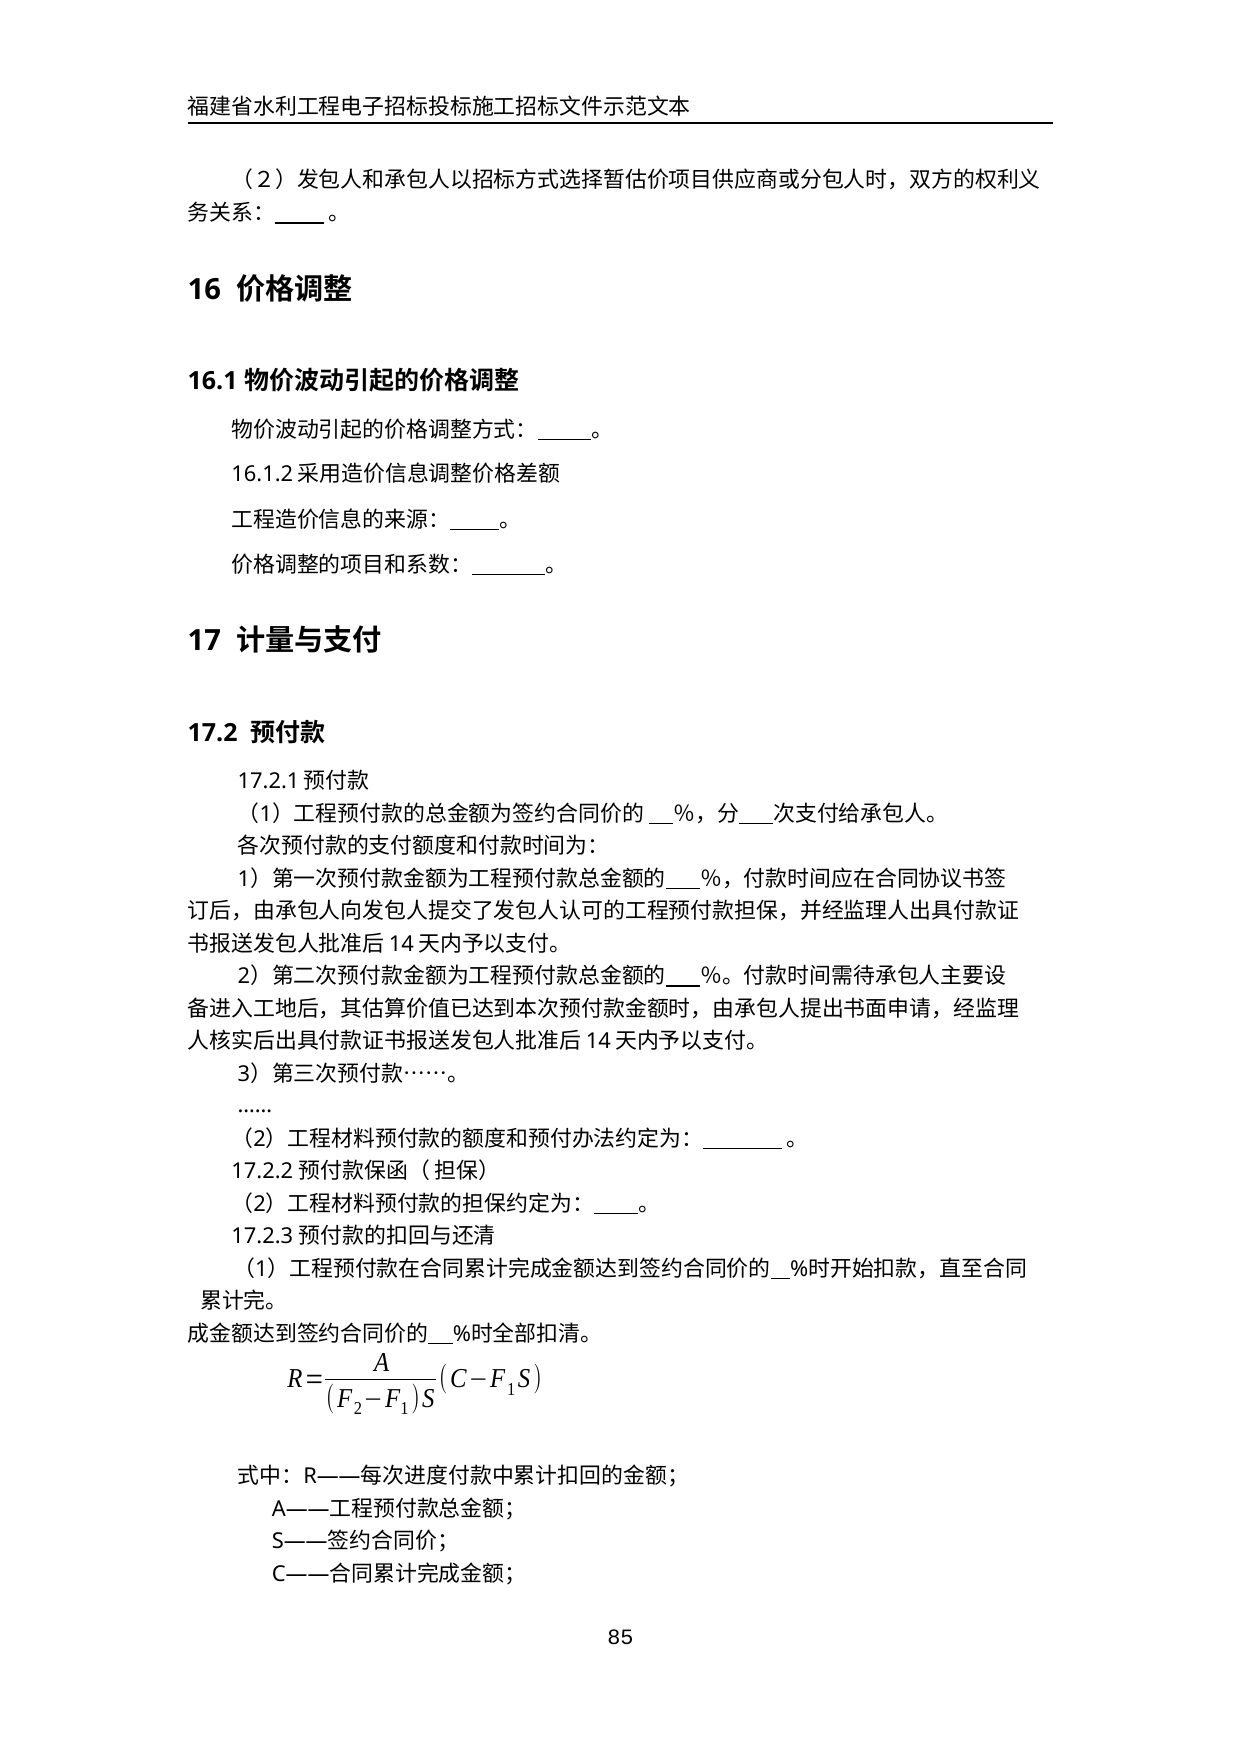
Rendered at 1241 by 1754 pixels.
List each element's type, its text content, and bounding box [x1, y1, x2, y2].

text 17.2.2 预付款保函（ 担保） [187, 1153, 1027, 1185]
text 工程造价信息的来源： 。 [231, 501, 1027, 534]
text S——签约合同价； [187, 1523, 1027, 1555]
text （1）工程预付款的总金额为签约合同价的 ％，分 次支付给承包人。 [187, 795, 1027, 828]
text （２）发包人和承包人以招标方式选择暂估价项目供应商或分包人时，双方的权利义务关系： 。 [187, 162, 1053, 227]
text 16.1.2采用造价信息调整价格差额 [231, 456, 1027, 489]
text C——合同累计完成金额； [187, 1555, 1027, 1588]
text 17.2 预付款 [187, 698, 1053, 763]
subtitle 17 计量与支付 [187, 606, 1053, 671]
text 物价波动引起的价格调整方式： 。 [231, 411, 1027, 444]
text A——工程预付款总金额； [187, 1490, 1027, 1523]
text 17.2.1预付款 [187, 763, 1027, 795]
text 2）第二次预付款金额为工程预付款总金额的 ％。付款时间需待承包人主要设备进入工地后，其估算价值已达到本次预付款金额时，由承包人提出书面申请，经监理人核实后出具付款证书报送发包人批准后14天内予以支付。 [187, 958, 1027, 1055]
subtitle 16 价格调整 [187, 254, 1053, 319]
text 式中：R——每次进度付款中累计扣回的金额； [187, 1458, 1027, 1490]
text （1）工程预付款在合同累计完成金额达到签约合同价的 %时开始扣款，直至合同累计完。 [200, 1250, 1027, 1315]
text （2）工程材料预付款的额度和预付办法约定为： 。 [187, 1120, 1027, 1153]
text 3）第三次预付款……。 [187, 1055, 1027, 1088]
text 各次预付款的支付额度和付款时间为： [187, 828, 1027, 860]
text （2）工程材料预付款的担保约定为： 。 [187, 1185, 1027, 1218]
text 16.1 物价波动引起的价格调整 [187, 346, 1053, 411]
text 1）第一次预付款金额为工程预付款总金额的 ％，付款时间应在合同协议书签订后，由承包人向发包人提交了发包人认可的工程预付款担保，并经监理人出具付款证书报送发包人批准后14天内予以支付。 [187, 860, 1027, 958]
text 成金额达到签约合同价的 %时全部扣清。 [187, 1315, 1027, 1348]
text 17.2.3 预付款的扣回与还清 [187, 1218, 1027, 1250]
text …… [187, 1088, 1027, 1120]
text 价格调整的项目和系数： 。 [231, 546, 1027, 579]
